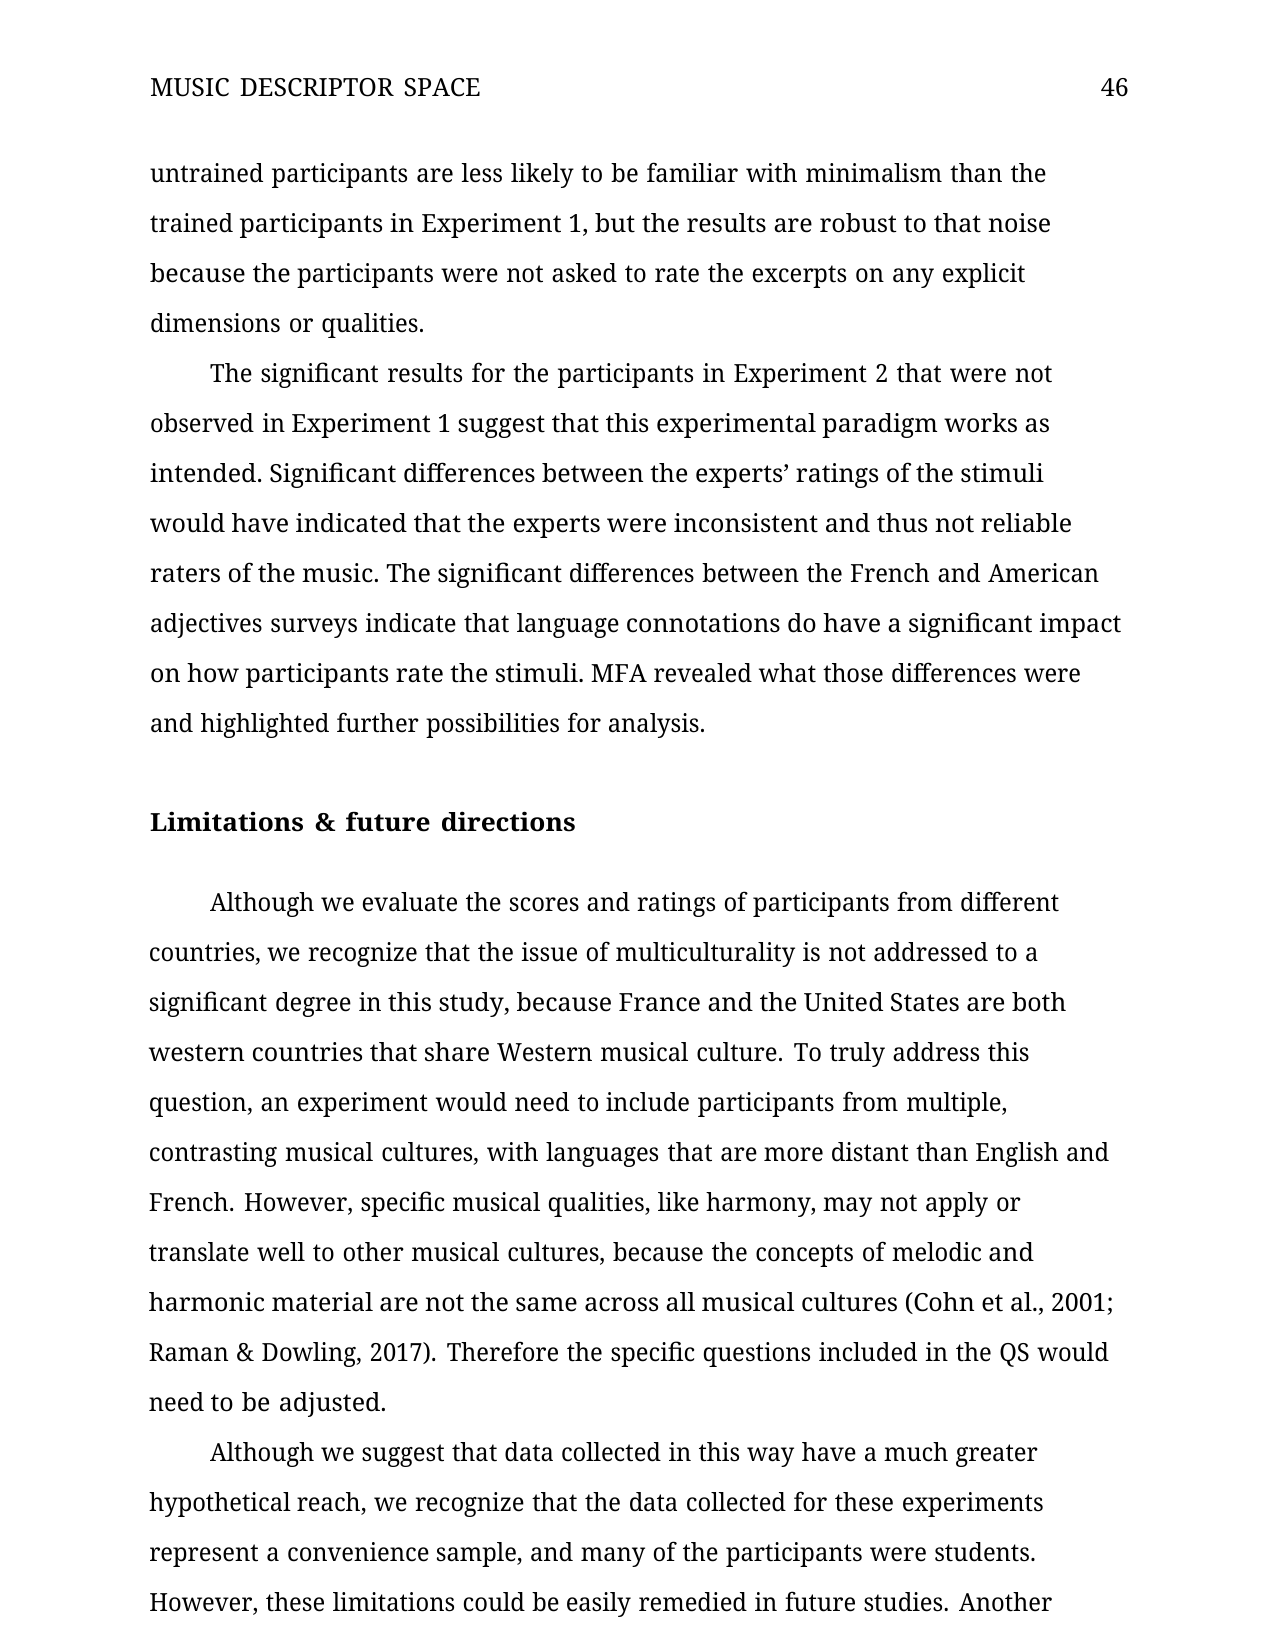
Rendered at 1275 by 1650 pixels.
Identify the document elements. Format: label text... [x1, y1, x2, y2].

subtitle Limitations & future directions [150, 804, 1144, 838]
text The significant results for the participants in Experiment 2 that were not observed in Experiment 1 suggest that this experimental paradigm works as intended. Significant differences between the experts’ ratings of the stimuli would have indicated that the experts were inconsistent and thus not reliable raters of the music. The significant differences between the French and American adjectives surveys indicate that language connotations do have a significant impact on how participants rate the stimuli. MFA revealed what those differences were and highlighted further possibilities for analysis. [150, 355, 1123, 739]
text Although we evaluate the scores and ratings of participants from different countries, we recognize that the issue of multiculturality is not addressed to a significant degree in this study, because France and the United States are both western countries that share Western musical culture. To truly address this question, an experiment would need to include participants from multiple, contrasting musical cultures, with languages that are more distant than English and French. However, specific musical qualities, like harmony, may not apply or translate well to other musical cultures, because the concepts of melodic and harmonic material are not the same across all musical cultures (Cohn et al., 2001; Raman & Dowling, 2017). Therefore the specific questions included in the QS would need to be adjusted. [149, 885, 1126, 1419]
text untrained participants are less likely to be familiar with minimalism than the trained participants in Experiment 1, but the results are robust to that noise because the participants were not asked to rate the excerpts on any explicit dimensions or qualities. [150, 155, 1086, 339]
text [149, 1435, 1126, 1619]
